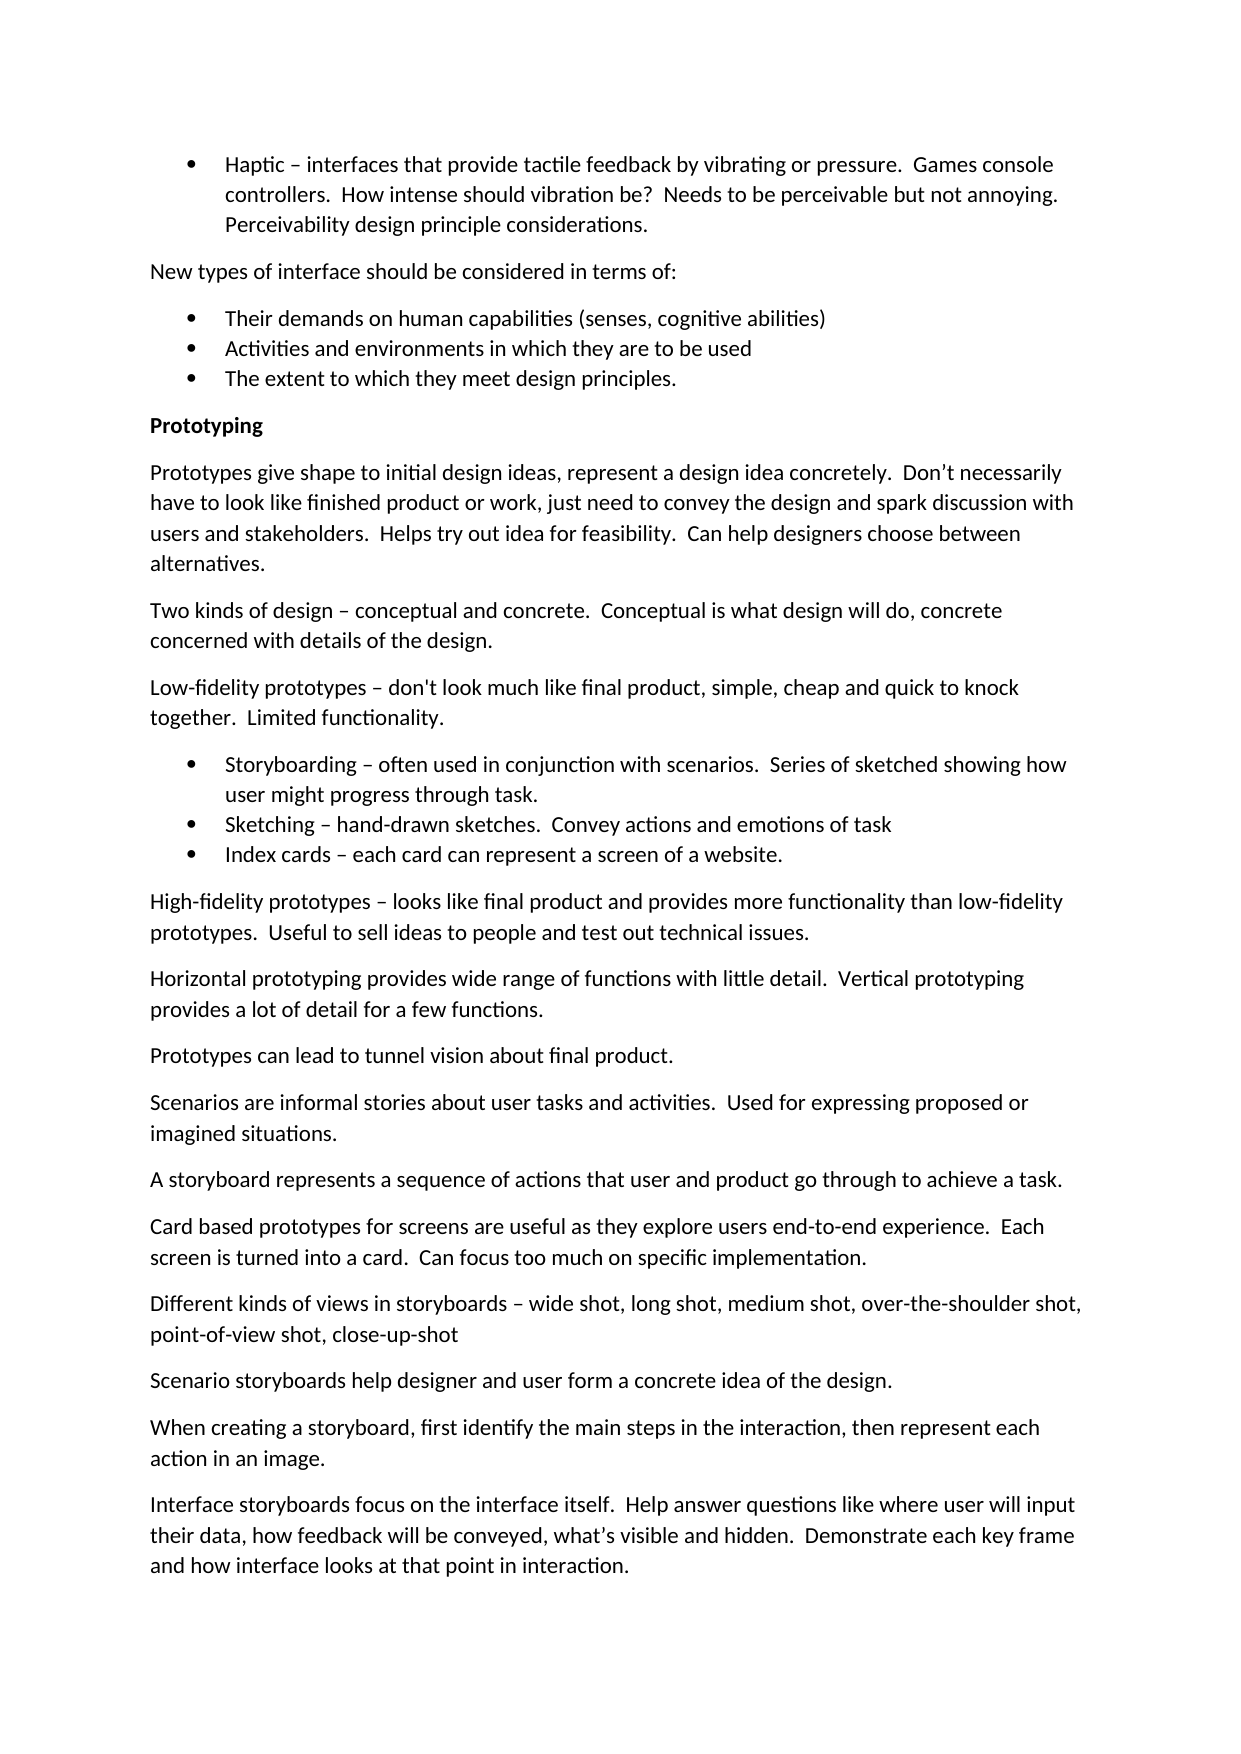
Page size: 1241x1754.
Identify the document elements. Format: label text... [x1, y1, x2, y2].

text New types of interface should be considered in terms of: [150, 257, 1090, 285]
text Interface storyboards focus on the interface itself. Help answer questions like where user will input their data, how feedback will be conveyed, what’s visible and hidden. Demonstrate each key frame and how interface looks at that point in interaction. [150, 1491, 1090, 1579]
list Storyboarding – often used in conjunction with scenarios. Series of sketched showing how user might progress through task. [187, 750, 1090, 808]
text Prototypes can lead to tunnel vision about final product. [150, 1042, 1090, 1070]
text A storyboard represents a sequence of actions that user and product go through to achieve a task. [150, 1166, 1090, 1194]
text Prototyping [150, 411, 1090, 439]
text Prototypes give shape to initial design ideas, represent a design idea concretely. Don’t necessarily have to look like finished product or work, just need to convey the design and spark discussion with users and stakeholders. Helps try out idea for feasibility. Can help designers choose between alternatives. [150, 458, 1090, 577]
list Their demands on human capabilities (senses, cognitive abilities) [187, 304, 1090, 332]
text Scenario storyboards help designer and user form a concrete idea of the design. [150, 1367, 1090, 1395]
list The extent to which they meet design principles. [187, 364, 1090, 393]
text Horizontal prototyping provides wide range of functions with little detail. Vertical prototyping provides a lot of detail for a few functions. [150, 964, 1090, 1023]
text Low-fidelity prototypes – don't look much like final product, simple, cheap and quick to knock together. Limited functionality. [150, 673, 1090, 731]
list Sketching – hand-drawn sketches. Convey actions and emotions of task [187, 810, 1090, 838]
list Index cards – each card can represent a screen of a website. [187, 841, 1090, 869]
text When creating a storyboard, first identify the main steps in the interaction, then represent each action in an image. [150, 1413, 1090, 1472]
list Activities and environments in which they are to be used [187, 334, 1090, 362]
text High-fidelity prototypes – looks like final product and provides more functionality than low-fidelity prototypes. Useful to sell ideas to people and test out technical issues. [150, 887, 1090, 946]
text Scenarios are informal stories about user tasks and activities. Used for expressing proposed or imagined situations. [150, 1088, 1090, 1147]
text Different kinds of views in storyboards – wide shot, long shot, medium shot, over-the-shoulder shot, point-of-view shot, close-up-shot [150, 1289, 1090, 1348]
text Two kinds of design – conceptual and concrete. Conceptual is what design will do, concrete concerned with details of the design. [150, 596, 1090, 654]
text Card based prototypes for screens are useful as they explore users end-to-end experience. Each screen is turned into a card. Can focus too much on specific implementation. [150, 1212, 1090, 1271]
list Haptic – interfaces that provide tactile feedback by vibrating or pressure. Games console controllers. How intense should vibration be? Needs to be perceivable but not annoying. Perceivability design principle considerations. [187, 150, 1090, 238]
